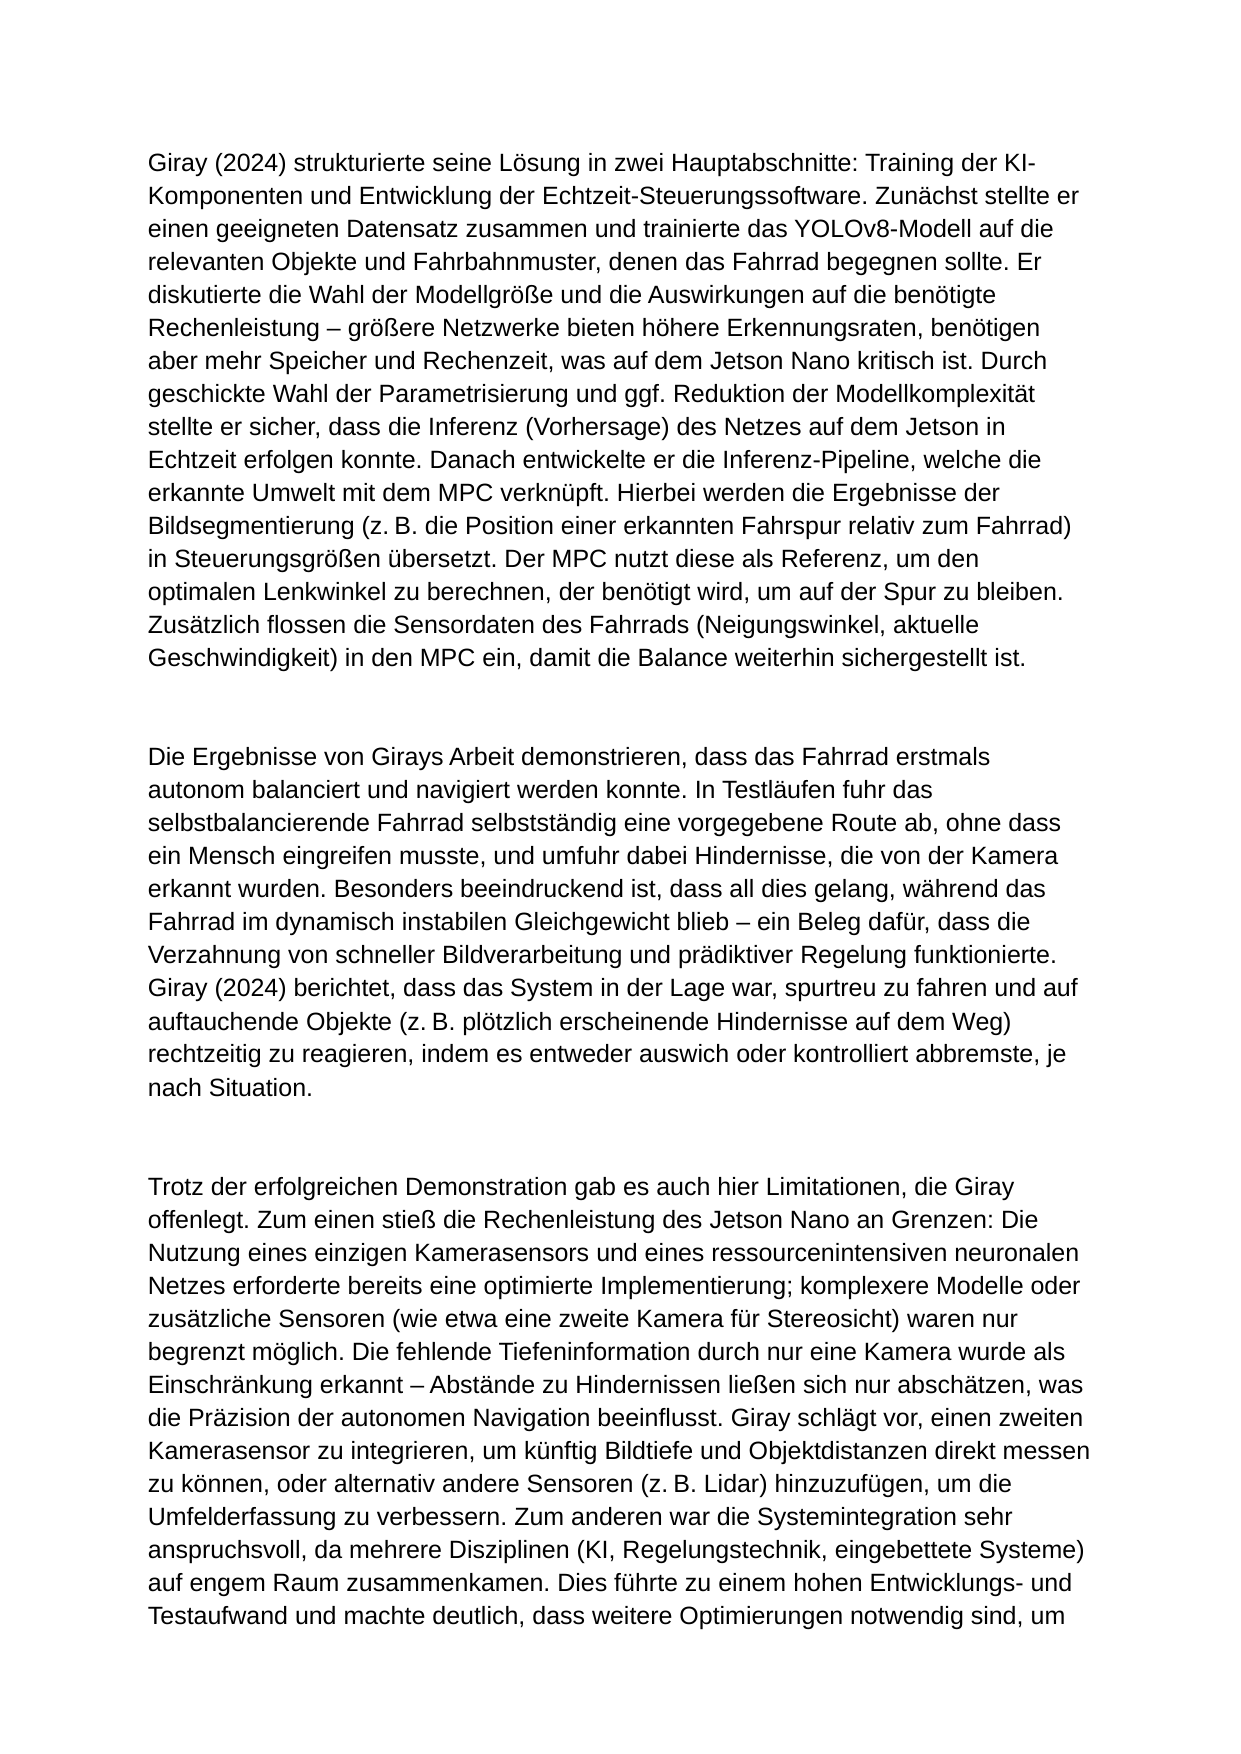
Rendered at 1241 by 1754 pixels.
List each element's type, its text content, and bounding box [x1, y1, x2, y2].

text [148, 1172, 1093, 1630]
text Giray (2024) strukturierte seine Lösung in zwei Hauptabschnitte: Training der KI-Komponenten und Entwicklung der Echtzeit-Steuerungssoftware. Zunächst stellte er einen geeigneten Datensatz zusammen und trainierte das YOLOv8-Modell auf die relevanten Objekte und Fahrbahnmuster, denen das Fahrrad begegnen sollte. Er diskutierte die Wahl der Modellgröße und die Auswirkungen auf die benötigte Rechenleistung – größere Netzwerke bieten höhere Erkennungsraten, benötigen aber mehr Speicher und Rechenzeit, was auf dem Jetson Nano kritisch ist. Durch geschickte Wahl der Parametrisierung und ggf. Reduktion der Modellkomplexität stellte er sicher, dass die Inferenz (Vorhersage) des Netzes auf dem Jetson in Echtzeit erfolgen konnte. Danach entwickelte er die Inferenz-Pipeline, welche die erkannte Umwelt mit dem MPC verknüpft. Hierbei werden die Ergebnisse der Bildsegmentierung (z. B. die Position einer erkannten Fahrspur relativ zum Fahrrad) in Steuerungsgrößen übersetzt. Der MPC nutzt diese als Referenz, um den optimalen Lenkwinkel zu berechnen, der benötigt wird, um auf der Spur zu bleiben. Zusätzlich flossen die Sensordaten des Fahrrads (Neigungswinkel, aktuelle Geschwindigkeit) in den MPC ein, damit die Balance weiterhin sichergestellt ist. [148, 148, 1093, 672]
text Die Ergebnisse von Girays Arbeit demonstrieren, dass das Fahrrad erstmals autonom balanciert und navigiert werden konnte. In Testläufen fuhr das selbstbalancierende Fahrrad selbstständig eine vorgegebene Route ab, ohne dass ein Mensch eingreifen musste, und umfuhr dabei Hindernisse, die von der Kamera erkannt wurden. Besonders beeindruckend ist, dass all dies gelang, während das Fahrrad im dynamisch instabilen Gleichgewicht blieb – ein Beleg dafür, dass die Verzahnung von schneller Bildverarbeitung und prädiktiver Regelung funktionierte. Giray (2024) berichtet, dass das System in der Lage war, spurtreu zu fahren und auf auftauchende Objekte (z. B. plötzlich erscheinende Hindernisse auf dem Weg) rechtzeitig zu reagieren, indem es entweder auswich oder kontrolliert abbremste, je nach Situation. [148, 742, 1093, 1101]
